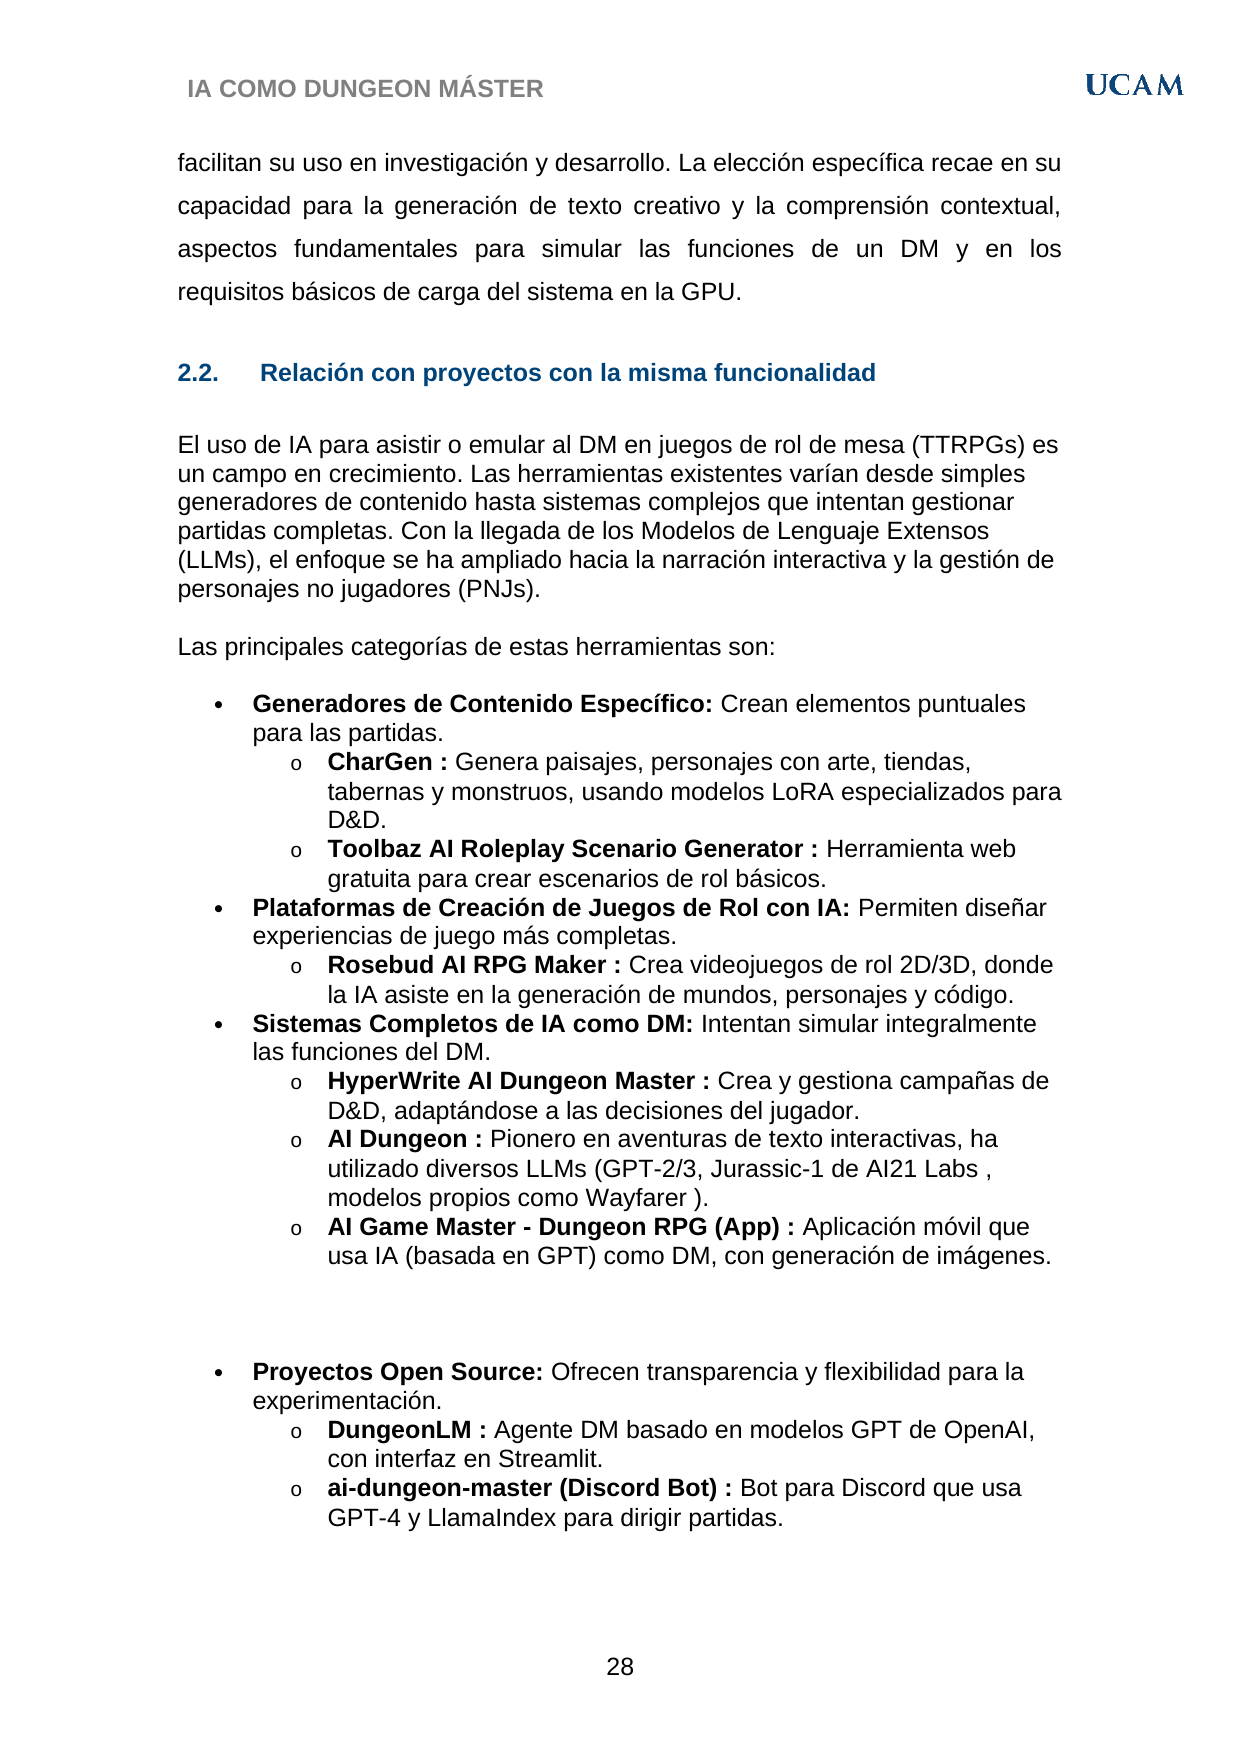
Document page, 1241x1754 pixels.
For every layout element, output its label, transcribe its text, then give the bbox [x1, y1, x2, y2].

list Proyectos Open Source: Ofrecen transparencia y flexibilidad para la experimentación. [215, 1357, 1063, 1415]
list DungeonLM : Agente DM basado en modelos GPT de OpenAI, con interfaz en Streamlit. [290, 1415, 1063, 1473]
picture [1081, 65, 1185, 101]
subtitle Relación con proyectos con la misma funcionalidad [177, 358, 1063, 386]
list ai-dungeon-master (Discord Bot) : Bot para Discord que usa GPT-4 y LlamaIndex para dirigir partidas. [290, 1473, 1063, 1532]
list AI Game Master - Dungeon RPG (App) : Aplicación móvil que usa IA (basada en GPT) como DM, con generación de imágenes. [290, 1212, 1063, 1270]
list CharGen : Genera paisajes, personajes con arte, tiendas, tabernas y monstruos, usando modelos LoRA especializados para D&D. [290, 747, 1063, 834]
list Generadores de Contenido Específico: Crean elementos puntuales para las partidas. [215, 689, 1063, 747]
text El uso de IA para asistir o emular al DM en juegos de rol de mesa (TTRPGs) es un campo en crecimiento. Las herramientas existentes varían desde simples generadores de contenido hasta sistemas complejos que intentan gestionar partidas completas. Con la llegada de los Modelos de Lenguaje Extensos (LLMs), el enfoque se ha ampliado hacia la narración interactiva y la gestión de personajes no jugadores (PNJs). [177, 430, 1063, 602]
list Rosebud AI RPG Maker : Crea videojuegos de rol 2D/3D, donde la IA asiste en la generación de mundos, personajes y código. [290, 950, 1063, 1008]
list HyperWrite AI Dungeon Master : Crea y gestiona campañas de D&D, adaptándose a las decisiones del jugador. [290, 1066, 1063, 1124]
list AI Dungeon : Pionero en aventuras de texto interactivas, ha utilizado diversos LLMs (GPT-2/3, Jurassic-1 de AI21 Labs , modelos propios como Wayfarer ). [290, 1124, 1063, 1212]
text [177, 148, 1063, 306]
text Las principales categorías de estas herramientas son: [177, 632, 1063, 660]
list Sistemas Completos de IA como DM: Intentan simular integralmente las funciones del DM. [215, 1008, 1063, 1066]
list Plataformas de Creación de Juegos de Rol con IA: Permiten diseñar experiencias de juego más completas. [215, 893, 1063, 950]
list Toolbaz AI Roleplay Scenario Generator : Herramienta web gratuita para crear escenarios de rol básicos. [290, 834, 1063, 893]
